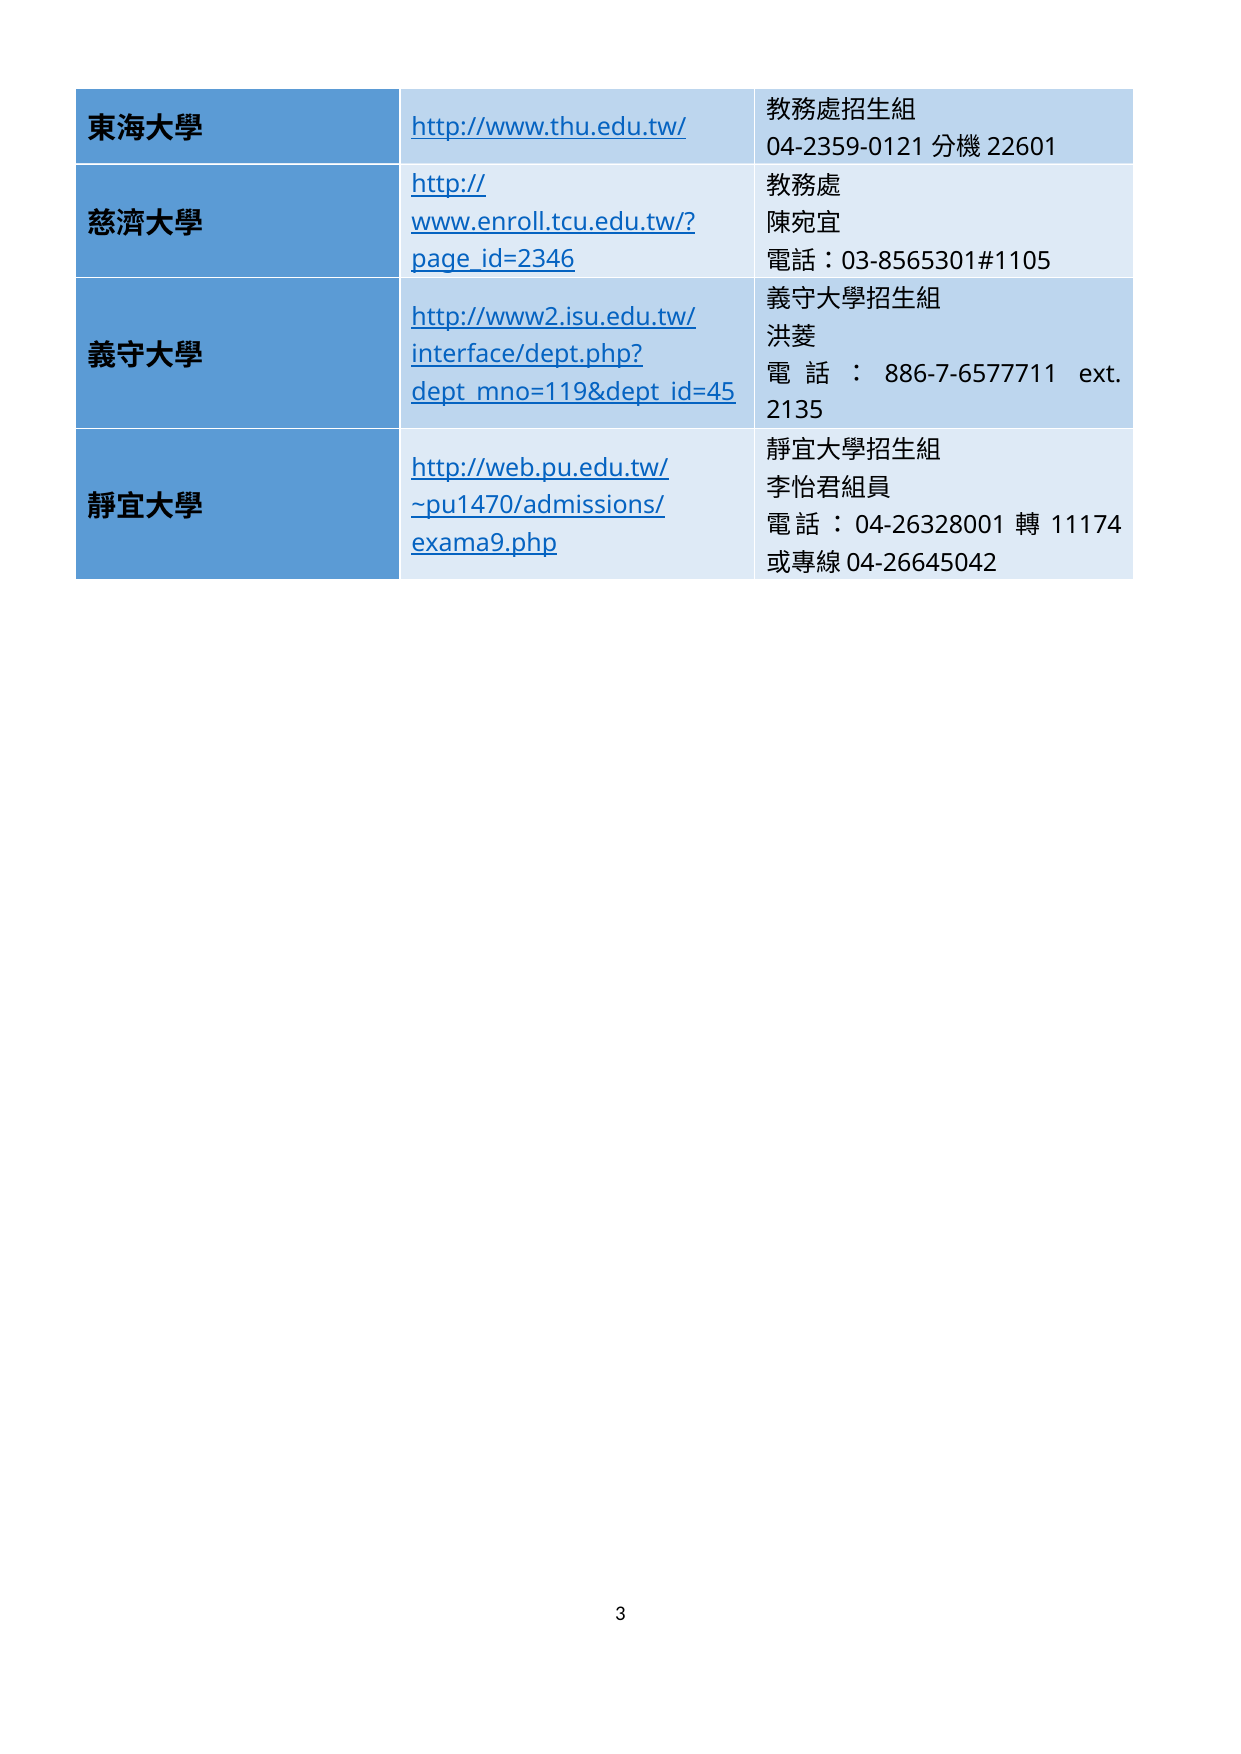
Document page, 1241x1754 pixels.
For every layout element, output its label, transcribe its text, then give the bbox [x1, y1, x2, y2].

table_cell 教務處 陳宛宜 電話：03-8565301#1105 [755, 165, 1133, 277]
table_cell 慈濟大學 [76, 165, 399, 277]
table_cell 義守大學 [76, 278, 399, 428]
table_cell http://www.enroll.tcu.edu.tw/?page_id=2346 [401, 165, 754, 277]
table_cell http://www2.isu.edu.tw/interface/dept.php?dept_mno=119&dept_id=45 [401, 278, 754, 428]
table_cell 教務處招生組 04-2359-0121 分機22601 [755, 89, 1133, 163]
table_cell 東海大學 [76, 89, 399, 163]
table_cell 義守大學招生組 洪菱 電話：886-7-6577711 ext. 2135 [755, 278, 1133, 428]
table_cell http://web.pu.edu.tw/~pu1470/admissions/exama9.php [401, 429, 754, 579]
table_cell 靜宜大學招生組 李怡君組員 電話：04-26328001轉11174或專線04-26645042 [755, 429, 1133, 579]
table_cell http://www.thu.edu.tw/ [401, 89, 754, 163]
table_cell 靜宜大學 [76, 429, 399, 579]
